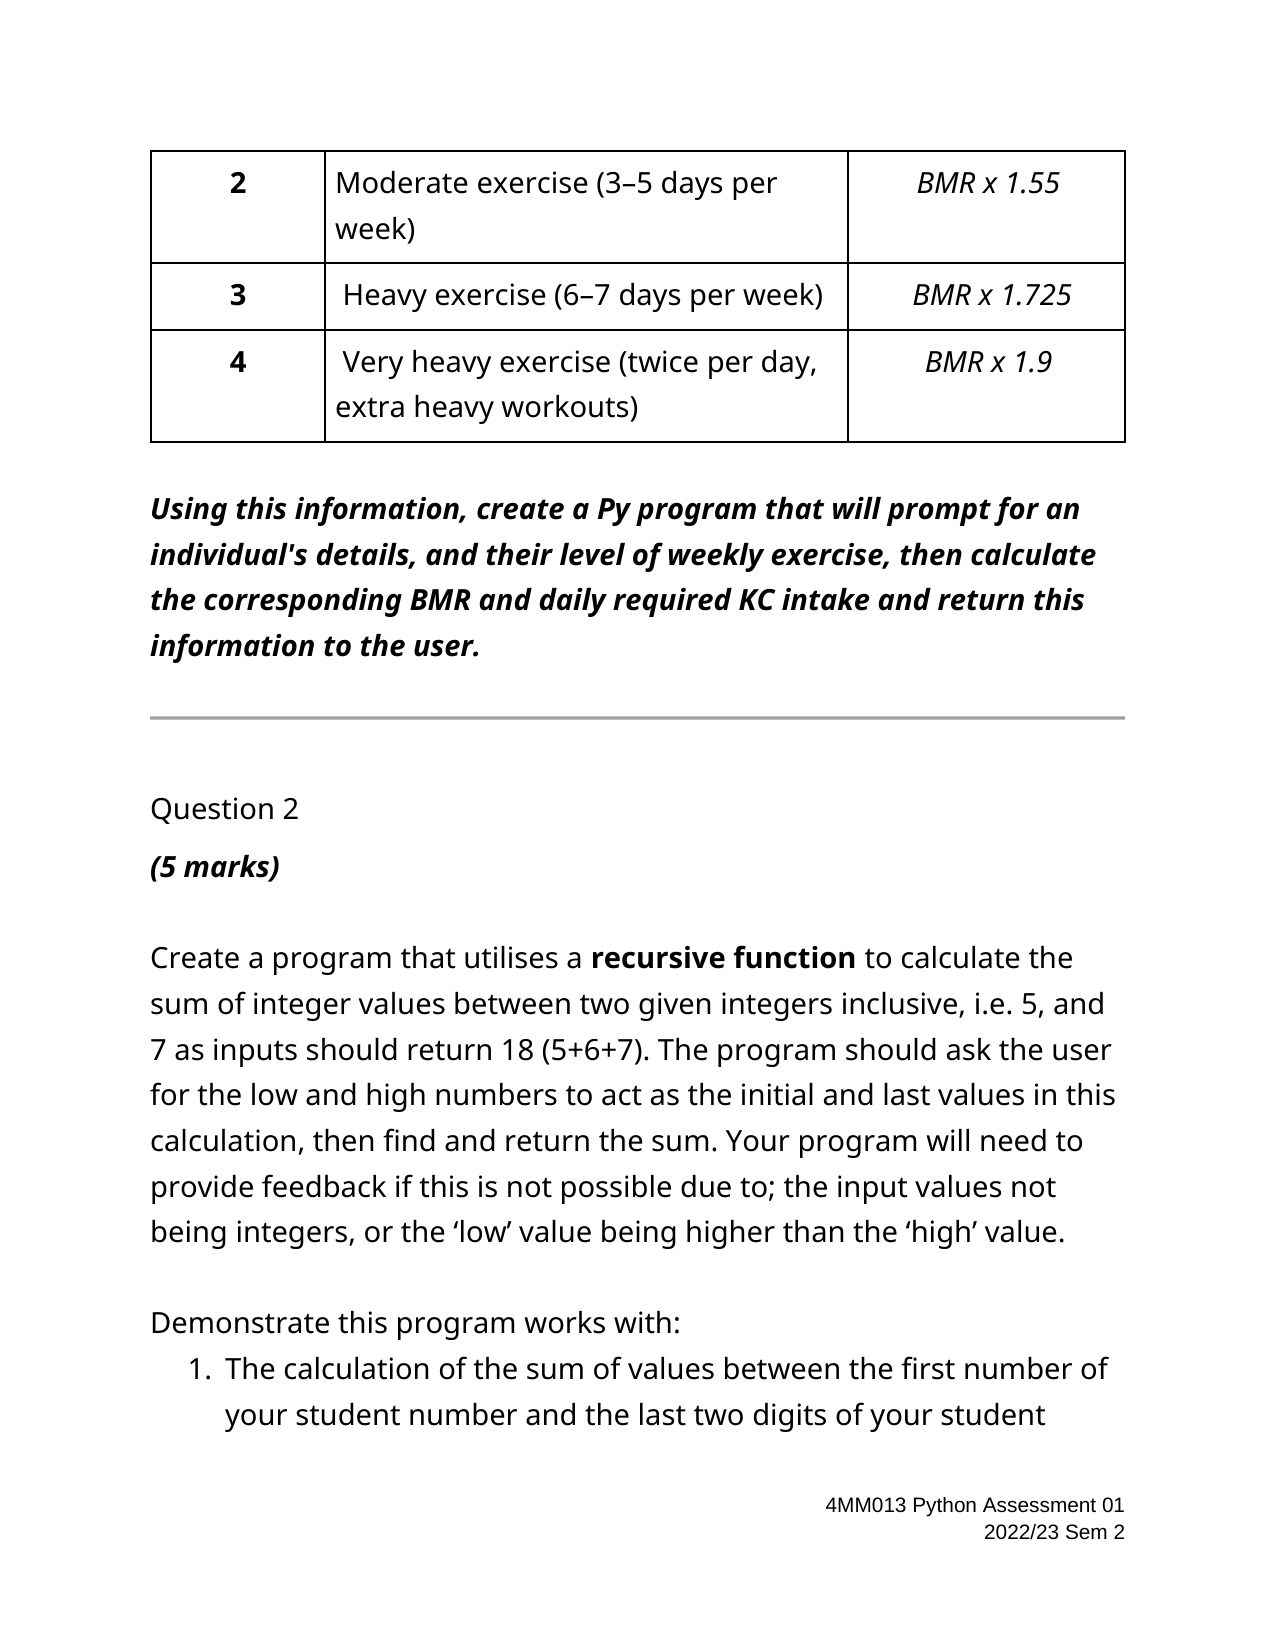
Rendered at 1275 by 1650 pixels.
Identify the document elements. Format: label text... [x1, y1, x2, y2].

table_cell BMR x 1.9 [849, 331, 1124, 441]
table_cell 3 [152, 264, 324, 328]
table_cell BMR x 1.55 [849, 152, 1124, 262]
subtitle Question 2 [150, 788, 1125, 828]
table_cell Very heavy exercise (twice per day, extra heavy workouts) [326, 331, 847, 441]
table_cell Heavy exercise (6–7 days per week) [326, 264, 847, 328]
table_cell BMR x 1.725 [849, 264, 1124, 328]
text Create a program that utilises a recursive function to calculate the sum of integer values between two given integers inclusive, i.e. 5, and 7 as inputs should return 18 (5+6+7). The program should ask the user for the low and high numbers to act as the initial and last values in this calculation, then find and return the sum. Your program will need to provide feedback if this is not possible due to; the input values not being integers, or the ‘low’ value being higher than the ‘high’ value. [150, 938, 1125, 1251]
text Using this information, create a Py program that will prompt for an individual's details, and their level of weekly exercise, then calculate the corresponding BMR and daily required KC intake and return this information to the user. [150, 488, 1125, 665]
table_cell 2 [152, 152, 324, 262]
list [187, 1348, 1125, 1434]
text (5 marks) [150, 846, 1125, 886]
text Demonstrate this program works with: [150, 1303, 1125, 1342]
table_cell 4 [152, 331, 324, 441]
table_cell Moderate exercise (3–5 days per week) [326, 152, 847, 262]
